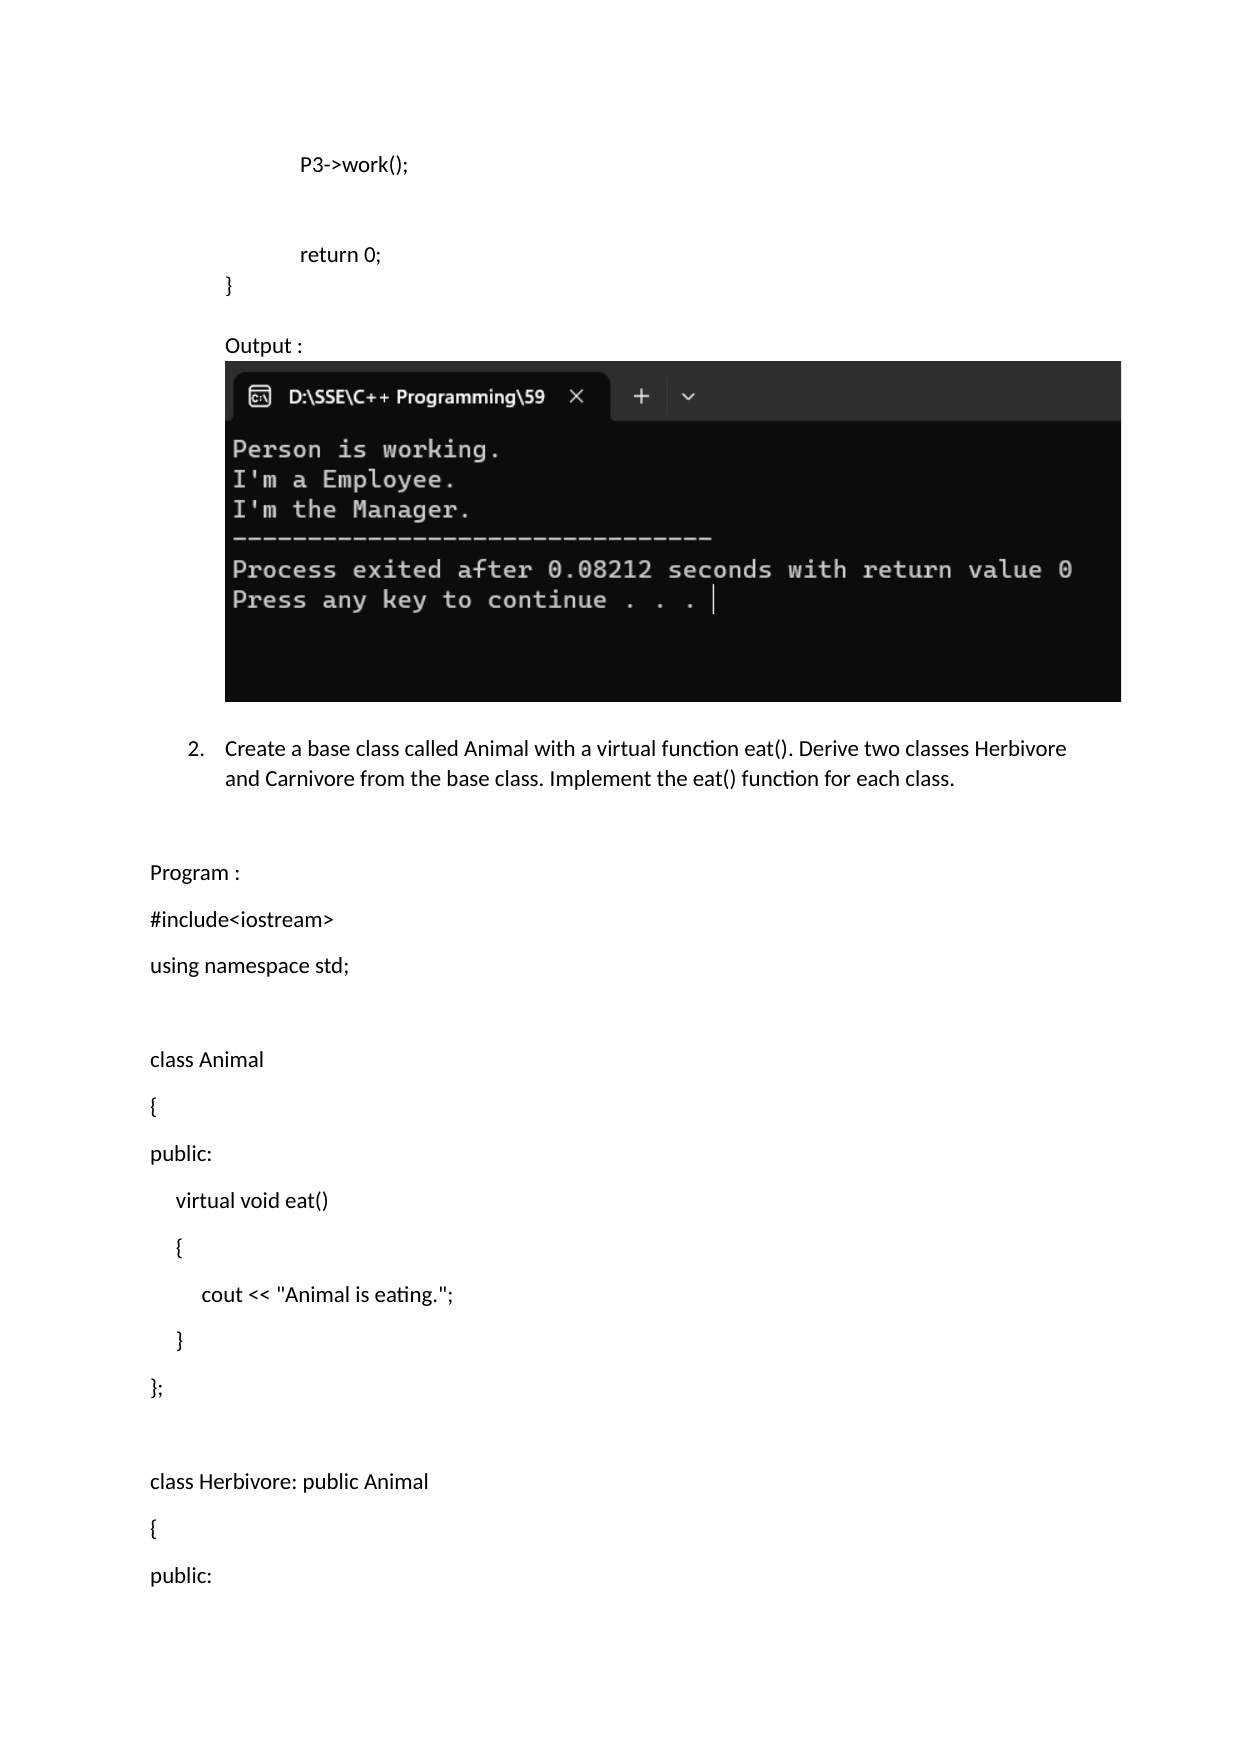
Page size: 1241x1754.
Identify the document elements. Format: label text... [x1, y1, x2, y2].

text public: [150, 1561, 1090, 1589]
text virtual void eat() [150, 1186, 1090, 1214]
text class Herbivore: public Animal [150, 1467, 1090, 1495]
text { [150, 1233, 1090, 1261]
text #include<iostream> [150, 905, 1090, 933]
list return 0; [225, 241, 1090, 269]
text public: [150, 1139, 1090, 1167]
text { [150, 1514, 1090, 1542]
text Program : [150, 858, 1090, 886]
picture [225, 361, 1122, 702]
text { [150, 1092, 1090, 1120]
text } [150, 1327, 1090, 1354]
text using namespace std; [150, 952, 1090, 979]
list Create a base class called Animal with a virtual function eat(). Derive two classes Herbivore and Carnivore from the base class. Implement the eat() function for each class. [187, 734, 1090, 792]
list } [225, 271, 1090, 299]
text }; [150, 1373, 1090, 1401]
list Output : [225, 331, 1090, 359]
text class Animal [150, 1045, 1090, 1073]
text cout << "Animal is eating."; [150, 1280, 1090, 1308]
list P3->work(); [225, 150, 1090, 178]
